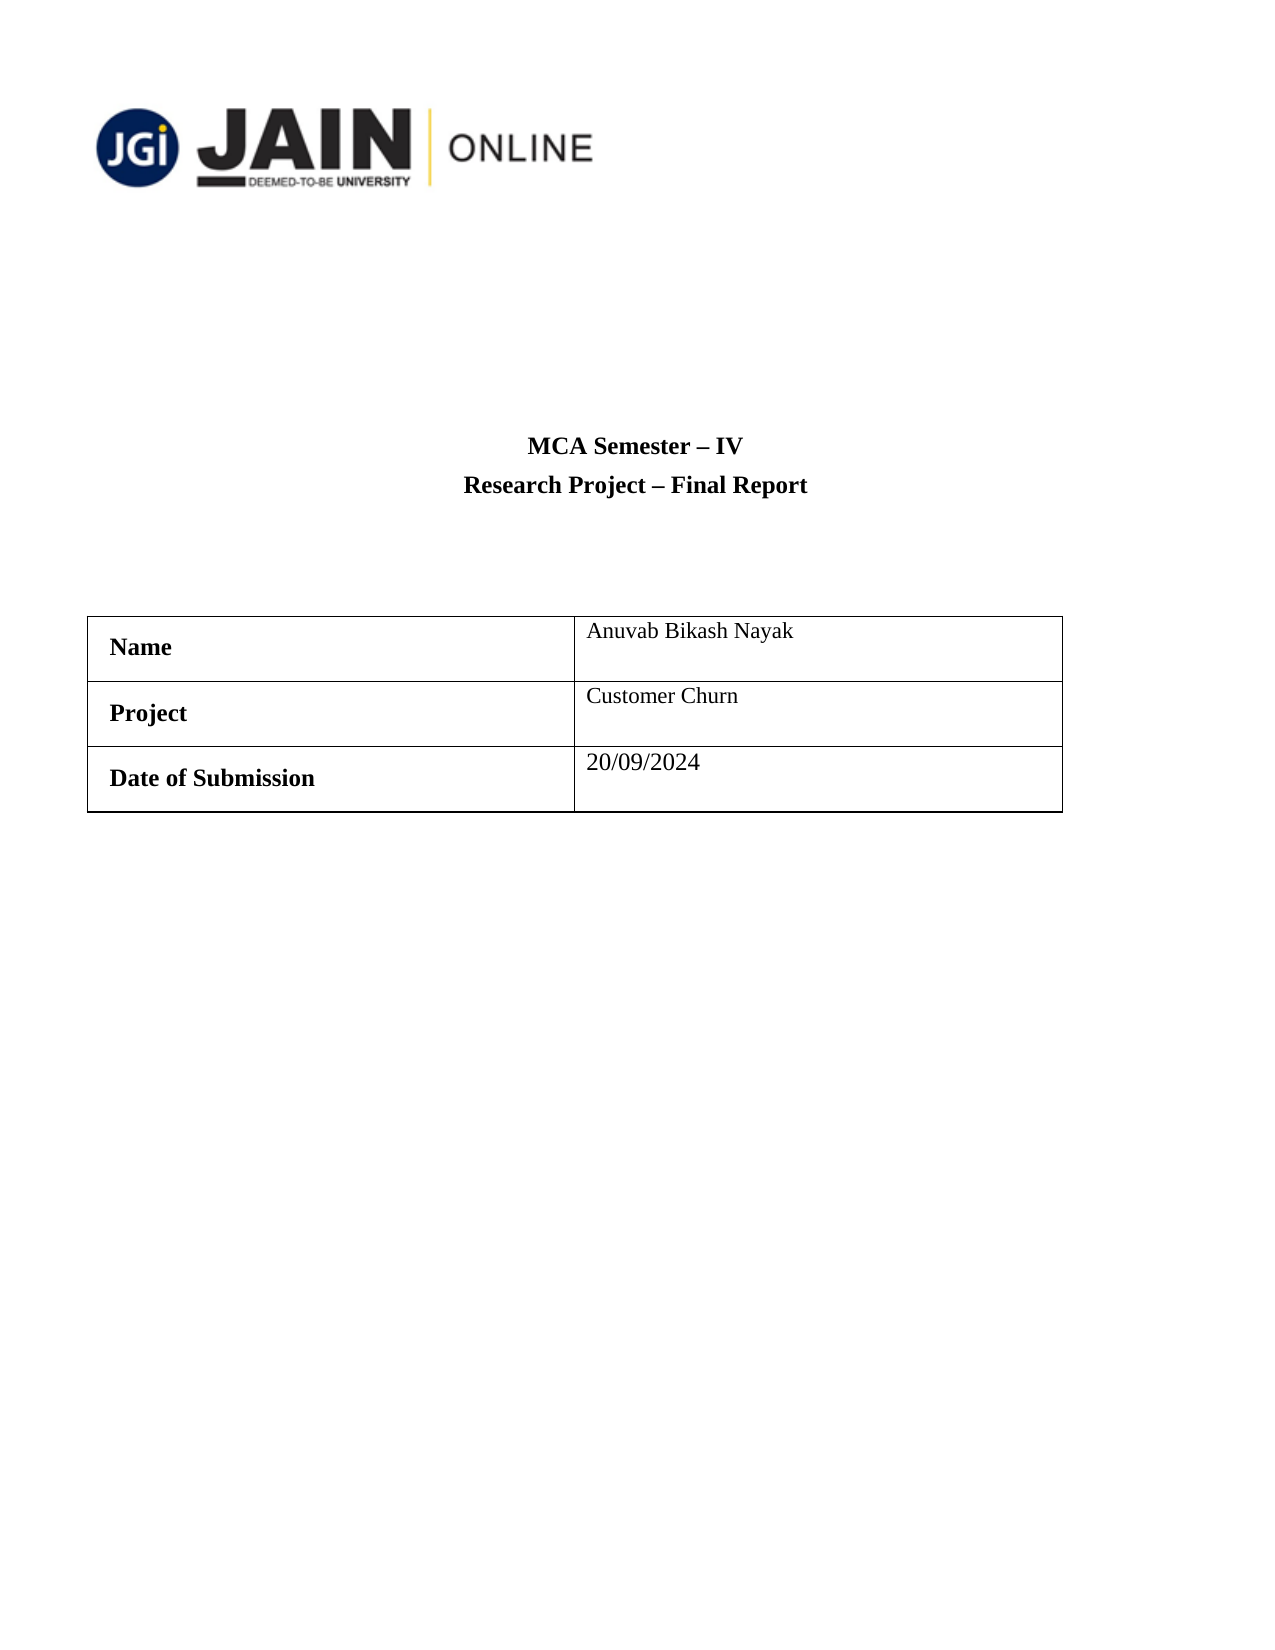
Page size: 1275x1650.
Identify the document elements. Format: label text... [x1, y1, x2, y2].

title Research Project – Final Report [343, 471, 928, 499]
table_header Anuvab Bikash Nayak [575, 617, 1062, 681]
table_cell Project [88, 682, 574, 746]
table_cell 20/09/2024 [575, 747, 1062, 811]
picture [75, 75, 613, 222]
table_cell Customer Churn [575, 682, 1062, 746]
title MCA Semester – IV [343, 431, 928, 460]
table_header Name [88, 617, 574, 681]
table_cell Date of Submission [88, 747, 574, 811]
